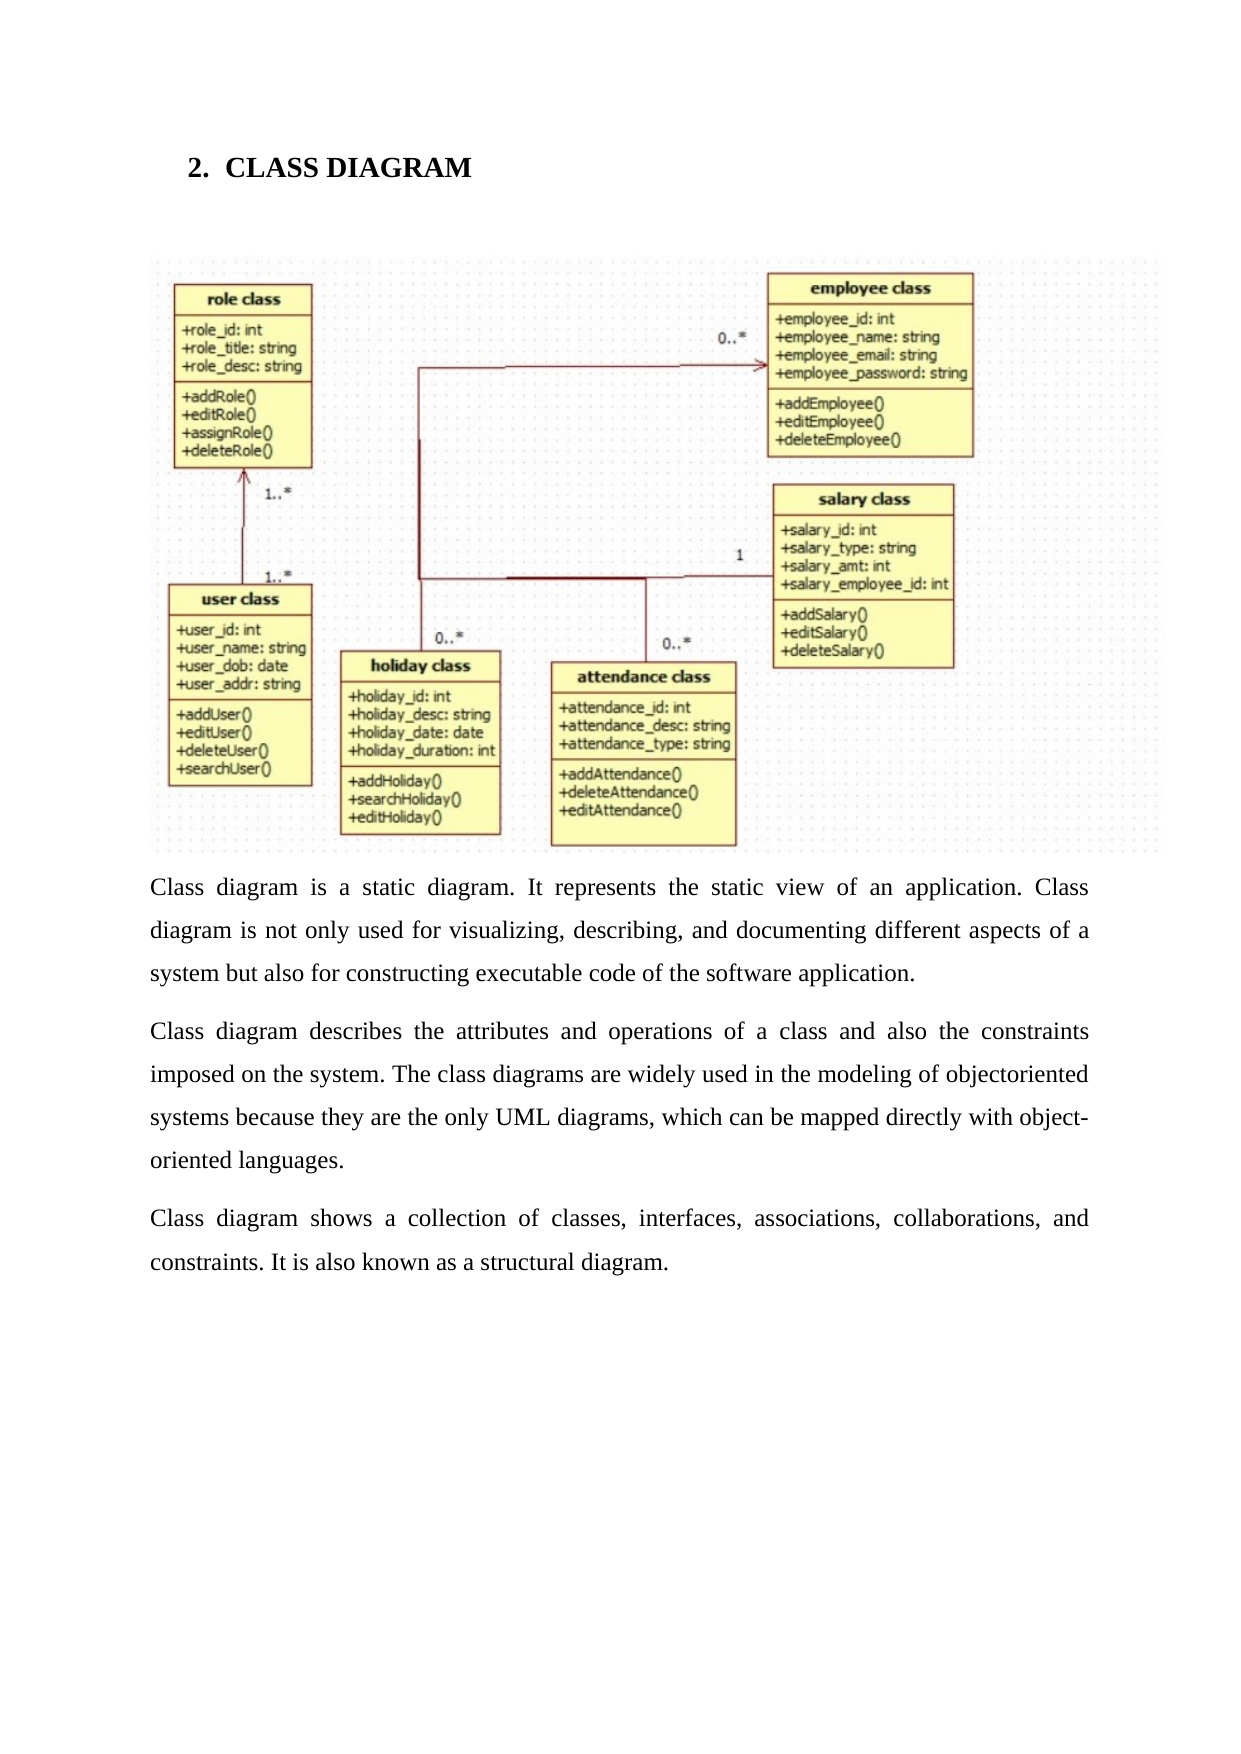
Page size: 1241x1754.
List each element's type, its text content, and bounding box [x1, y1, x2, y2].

text Class diagram is a static diagram. It represents the static view of an application. Class diagram is not only used for visualizing, describing, and documenting different aspects of a system but also for constructing executable code of the software application. [150, 872, 1090, 987]
list CLASS DIAGRAM [187, 150, 1090, 183]
text Class diagram describes the attributes and operations of a class and also the constraints imposed on the system. The class diagrams are widely used in the modeling of objectoriented systems because they are the only UML diagrams, which can be mapped directly with object-oriented languages. [150, 1016, 1090, 1174]
text Class diagram shows a collection of classes, interfaces, associations, collaborations, and constraints. It is also known as a structural diagram. [150, 1203, 1090, 1275]
picture [150, 255, 1165, 853]
